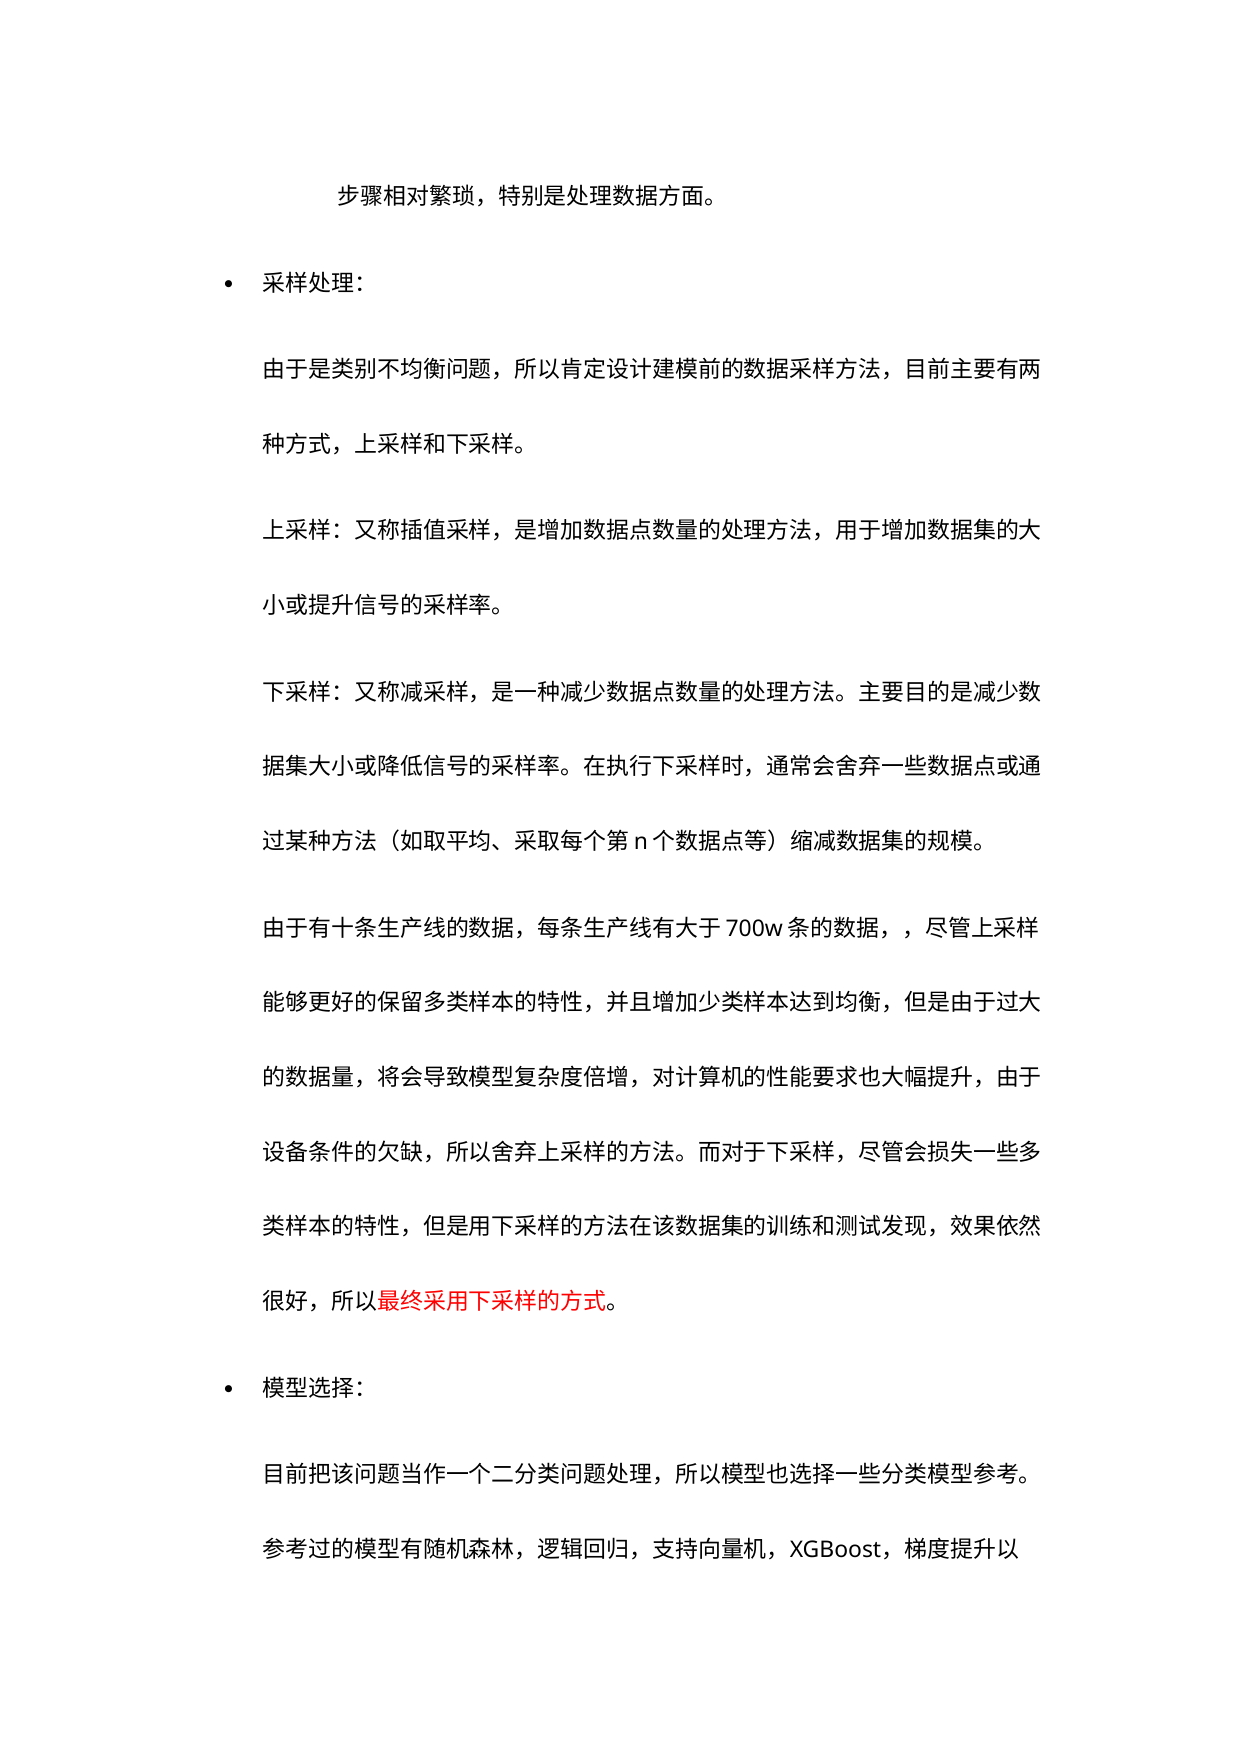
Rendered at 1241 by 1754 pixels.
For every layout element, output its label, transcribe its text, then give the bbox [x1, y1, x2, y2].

list 采样处理： [225, 248, 1053, 313]
text 由于有十条生产线的数据，每条生产线有大于700w条的数据，，尽管上采样能够更好的保留多类样本的特性，并且增加少类样本达到均衡，但是由于过大的数据量，将会导致模型复杂度倍增，对计算机的性能要求也大幅提升，由于设备条件的欠缺，所以舍弃上采样的方法。而对于下采样，尽管会损失一些多类样本的特性，但是用下采样的方法在该数据集的训练和测试发现，效果依然很好，所以最终采用下采样的方式。 [262, 894, 1053, 1332]
text 由于是类别不均衡问题，所以肯定设计建模前的数据采样方法，目前主要有两种方式，上采样和下采样。 [262, 335, 1053, 475]
list 步骤相对繁琐，特别是处理数据方面。 [337, 162, 1053, 227]
list 模型选择： [225, 1354, 1053, 1419]
text 上采样：又称插值采样，是增加数据点数量的处理方法，用于增加数据集的大小或提升信号的采样率。 [262, 496, 1053, 636]
text 下采样：又称减采样，是一种减少数据点数量的处理方法。主要目的是减少数据集大小或降低信号的采样率。在执行下采样时，通常会舍弃一些数据点或通过某种方法（如取平均、采取每个第n个数据点等）缩减数据集的规模。 [262, 658, 1053, 872]
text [262, 1440, 1053, 1580]
